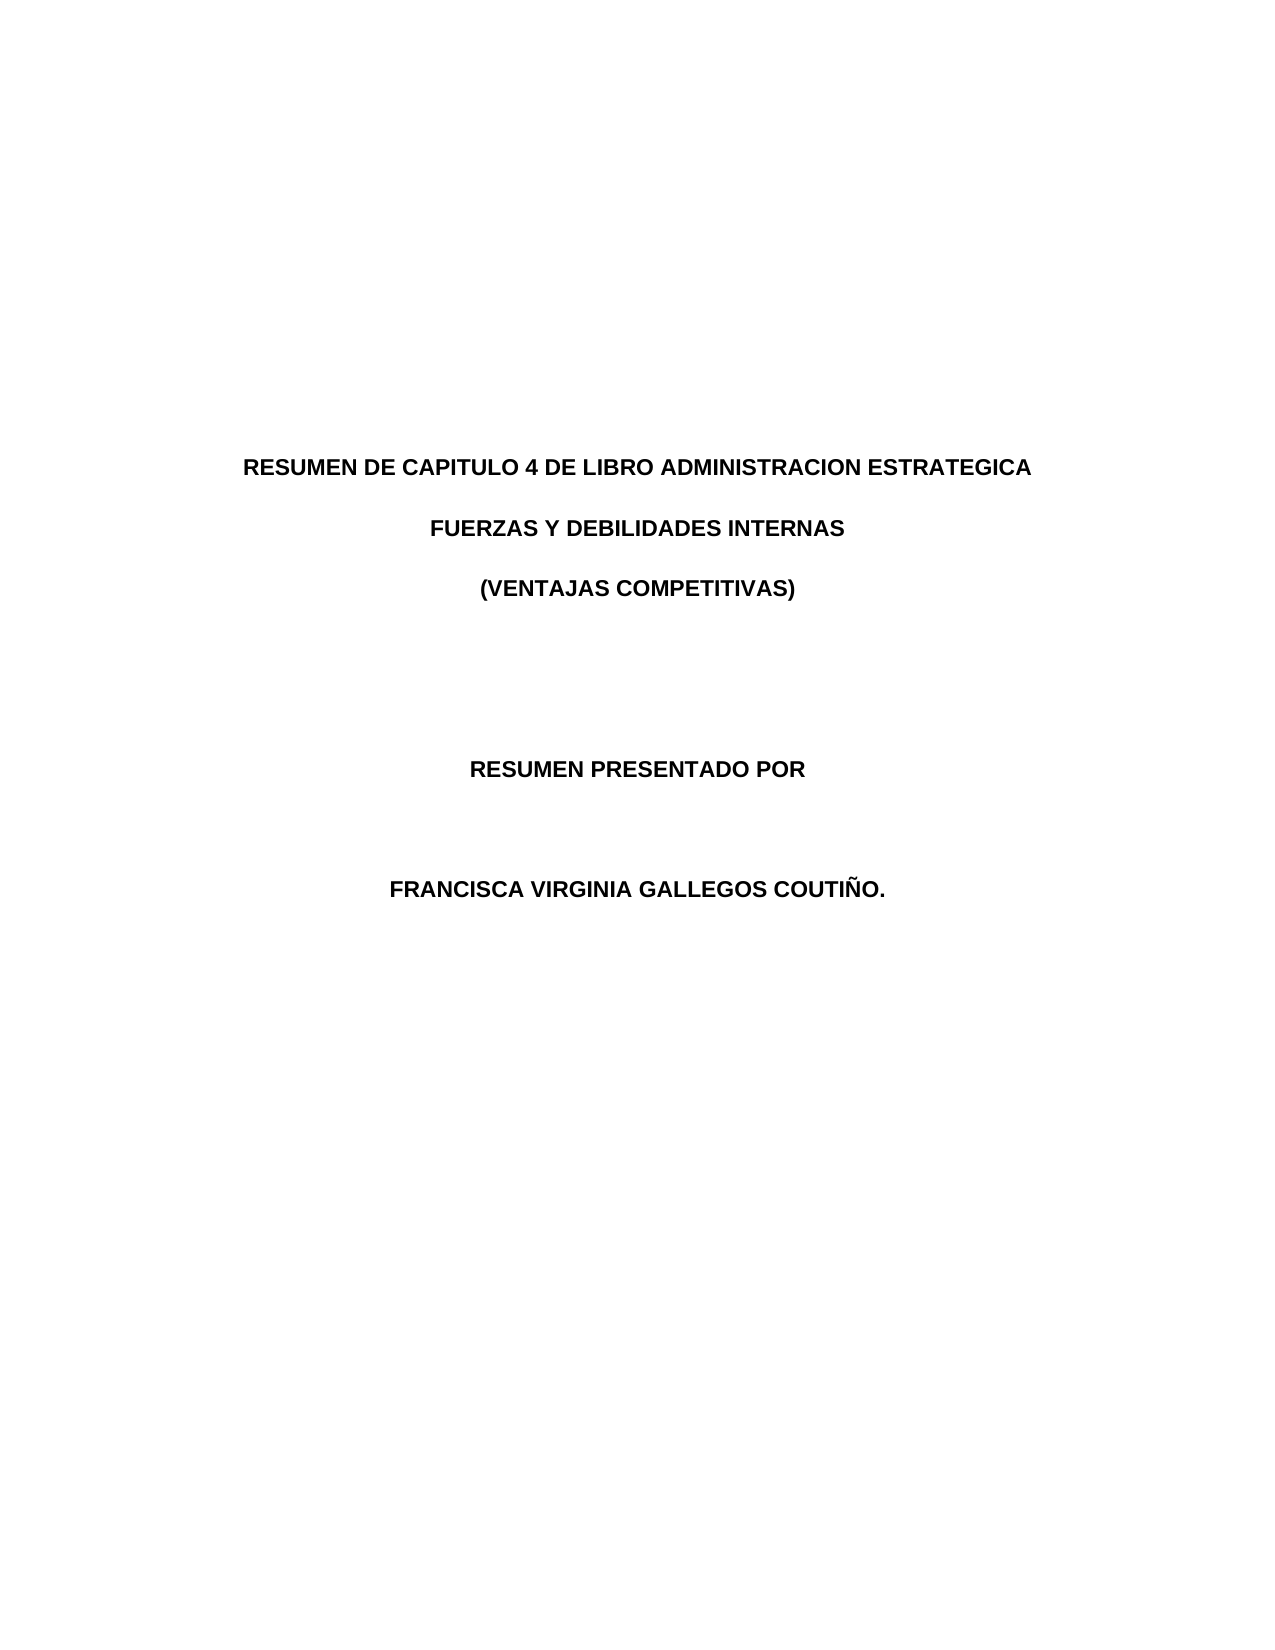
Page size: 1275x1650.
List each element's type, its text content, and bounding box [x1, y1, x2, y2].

text (VENTAJAS COMPETITIVAS) [148, 575, 1127, 601]
text RESUMEN PRESENTADO POR [148, 756, 1127, 782]
text RESUMEN DE CAPITULO 4 DE LIBRO ADMINISTRACION ESTRATEGICA [148, 454, 1127, 481]
text FUERZAS Y DEBILIDADES INTERNAS [148, 514, 1127, 541]
text FRANCISCA VIRGINIA GALLEGOS COUTIÑO. [148, 876, 1127, 903]
